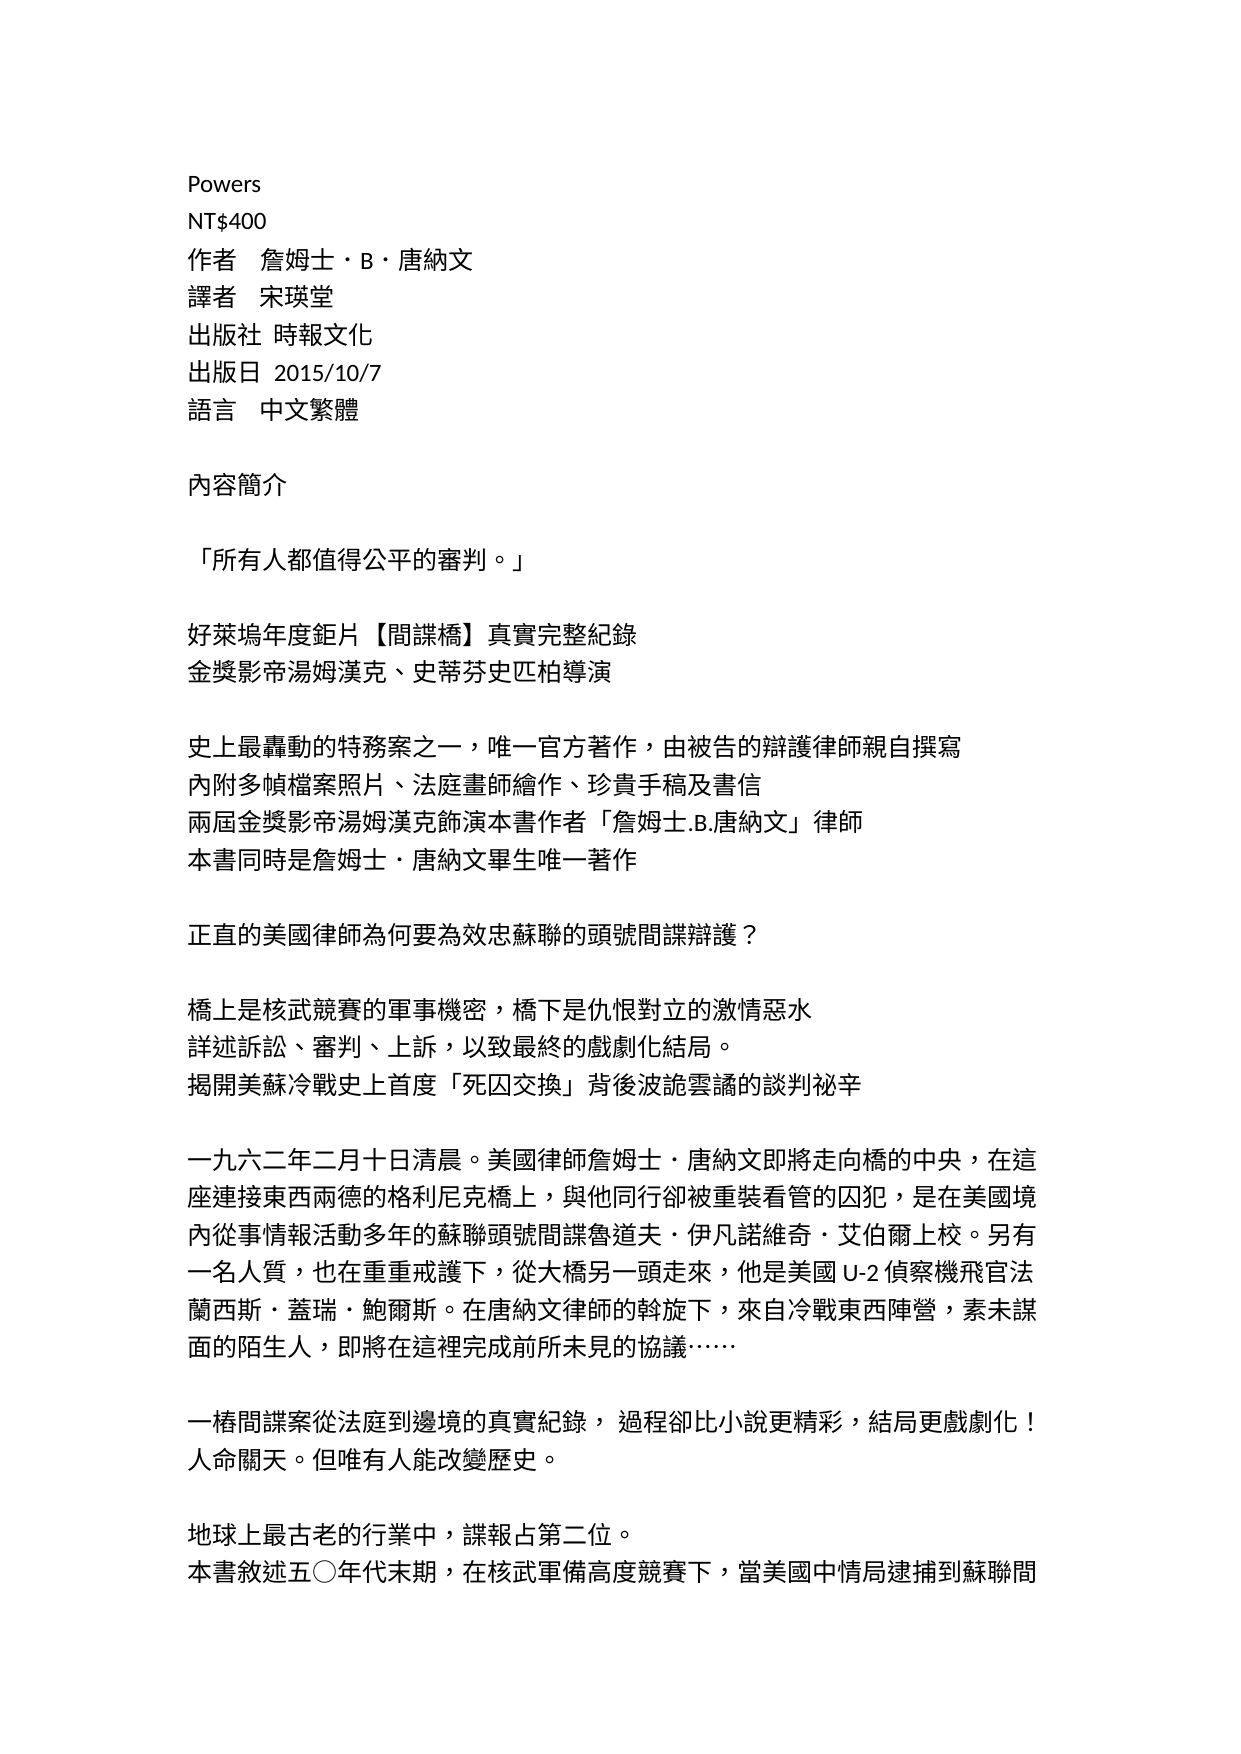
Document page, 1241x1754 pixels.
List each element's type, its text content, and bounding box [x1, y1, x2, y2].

text 出版日 2015/10/7 [187, 352, 1053, 389]
text 語言 中文繁體 [187, 389, 1053, 427]
text NT$400 [187, 202, 1053, 239]
text 揭開美蘇冷戰史上首度「死囚交換」背後波詭雲譎的談判祕辛 [187, 1064, 1053, 1102]
text 出版社 時報文化 [187, 314, 1053, 352]
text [187, 1552, 1053, 1589]
text 譯者 宋瑛堂 [187, 277, 1053, 314]
text 金獎影帝湯姆漢克、史蒂芬史匹柏導演 [187, 652, 1053, 689]
text 橋上是核武競賽的軍事機密，橋下是仇恨對立的激情惡水 [187, 989, 1053, 1027]
text 詳述訴訟、審判、上訴，以致最終的戲劇化結局。 [187, 1027, 1053, 1064]
text 地球上最古老的行業中，諜報占第二位。 [187, 1514, 1053, 1552]
text 一樁間諜案從法庭到邊境的真實紀錄， 過程卻比小說更精彩，結局更戲劇化！ [187, 1402, 1053, 1439]
text 內容簡介 [187, 464, 1053, 502]
text 人命關天。但唯有人能改變歷史。 [187, 1439, 1053, 1477]
text 正直的美國律師為何要為效忠蘇聯的頭號間諜辯護？ [187, 914, 1053, 952]
text 作者 詹姆士．B．唐納文 [187, 239, 1053, 277]
text 「所有人都值得公平的審判。」 [187, 539, 1053, 577]
text 好萊塢年度鉅片【間諜橋】真實完整紀錄 [187, 614, 1053, 652]
text 兩屆金獎影帝湯姆漢克飾演本書作者「詹姆士.B.唐納文」律師 [187, 802, 1053, 839]
text 一九六二年二月十日清晨。美國律師詹姆士．唐納文即將走向橋的中央，在這座連接東西兩德的格利尼克橋上，與他同行卻被重裝看管的囚犯，是在美國境內從事情報活動多年的蘇聯頭號間諜魯道夫．伊凡諾維奇．艾伯爾上校。另有一名人質，也在重重戒護下，從大橋另一頭走來，他是美國U-2偵察機飛官法蘭西斯．蓋瑞．鮑爾斯。在唐納文律師的斡旋下，來自冷戰東西陣營，素未謀面的陌生人，即將在這裡完成前所未見的協議…… [187, 1139, 1053, 1364]
text 史上最轟動的特務案之一，唯一官方著作，由被告的辯護律師親自撰寫 [187, 727, 1053, 764]
text 本書同時是詹姆士．唐納文畢生唯一著作 [187, 839, 1053, 877]
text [187, 164, 1053, 202]
text 內附多幀檔案照片、法庭畫師繪作、珍貴手稿及書信 [187, 764, 1053, 802]
